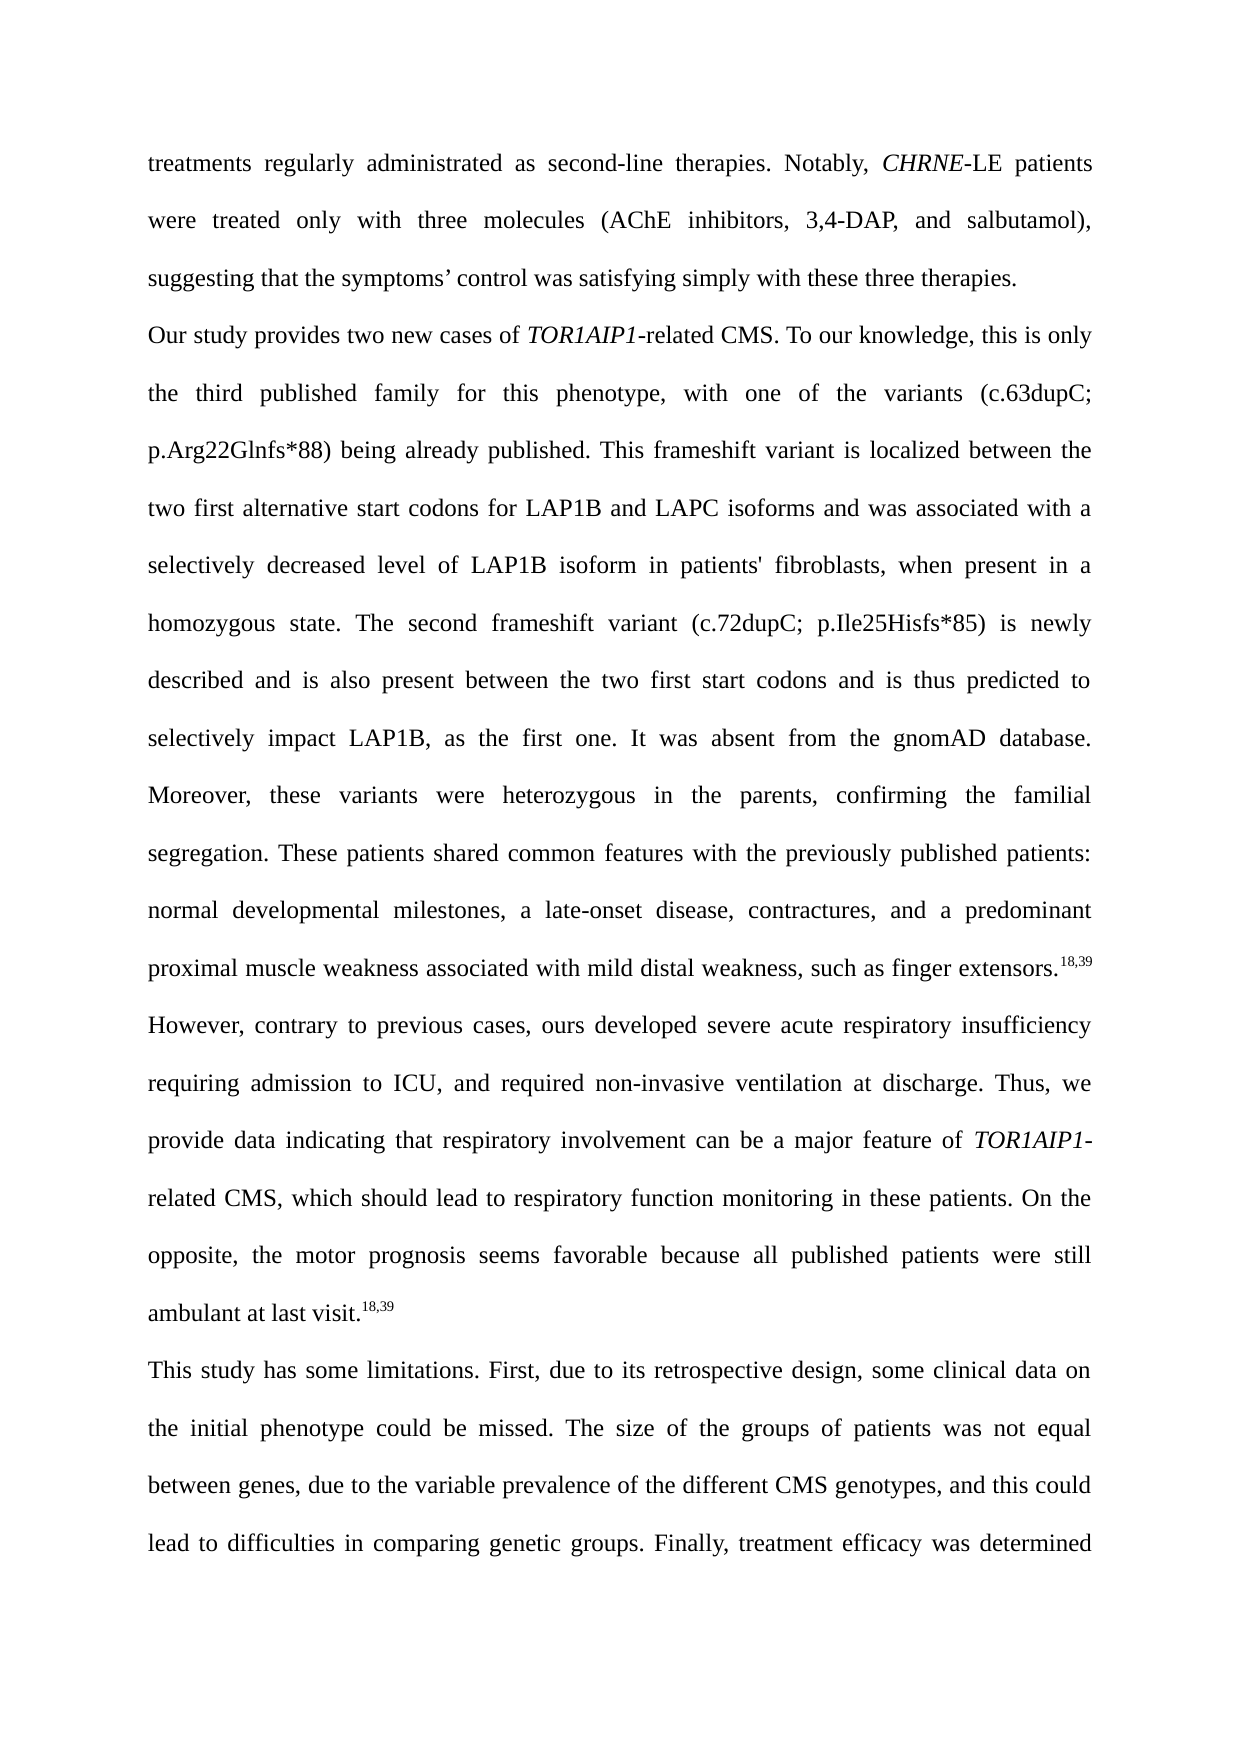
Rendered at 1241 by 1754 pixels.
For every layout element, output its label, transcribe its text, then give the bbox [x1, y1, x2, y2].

text Our study provides two new cases of TOR1AIP1-related CMS. To our knowledge, this is only the third published family for this phenotype, with one of the variants (c.63dupC; p.Arg22Glnfs*88) being already published. This frameshift variant is localized between the two first alternative start codons for LAP1B and LAPC isoforms and was associated with a selectively decreased level of LAP1B isoform in patients' fibroblasts, when present in a homozygous state. The second frameshift variant (c.72dupC; p.Ile25Hisfs*85) is newly described and is also present between the two first start codons and is thus predicted to selectively impact LAP1B, as the first one. It was absent from the gnomAD database. Moreover, these variants were heterozygous in the parents, confirming the familial segregation. These patients shared common features with the previously published patients: normal developmental milestones, a late-onset disease, contractures, and a predominant proximal muscle weakness associated with mild distal weakness, such as finger extensors.18,39 However, contrary to previous cases, ours developed severe acute respiratory insufficiency requiring admission to ICU, and required non-invasive ventilation at discharge. Thus, we provide data indicating that respiratory involvement can be a major feature of TOR1AIP1-related CMS, which should lead to respiratory function monitoring in these patients. On the opposite, the motor prognosis seems favorable because all published patients were still ambulant at last visit.18,39 [148, 320, 1093, 1326]
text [148, 148, 1093, 291]
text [148, 1355, 1093, 1556]
